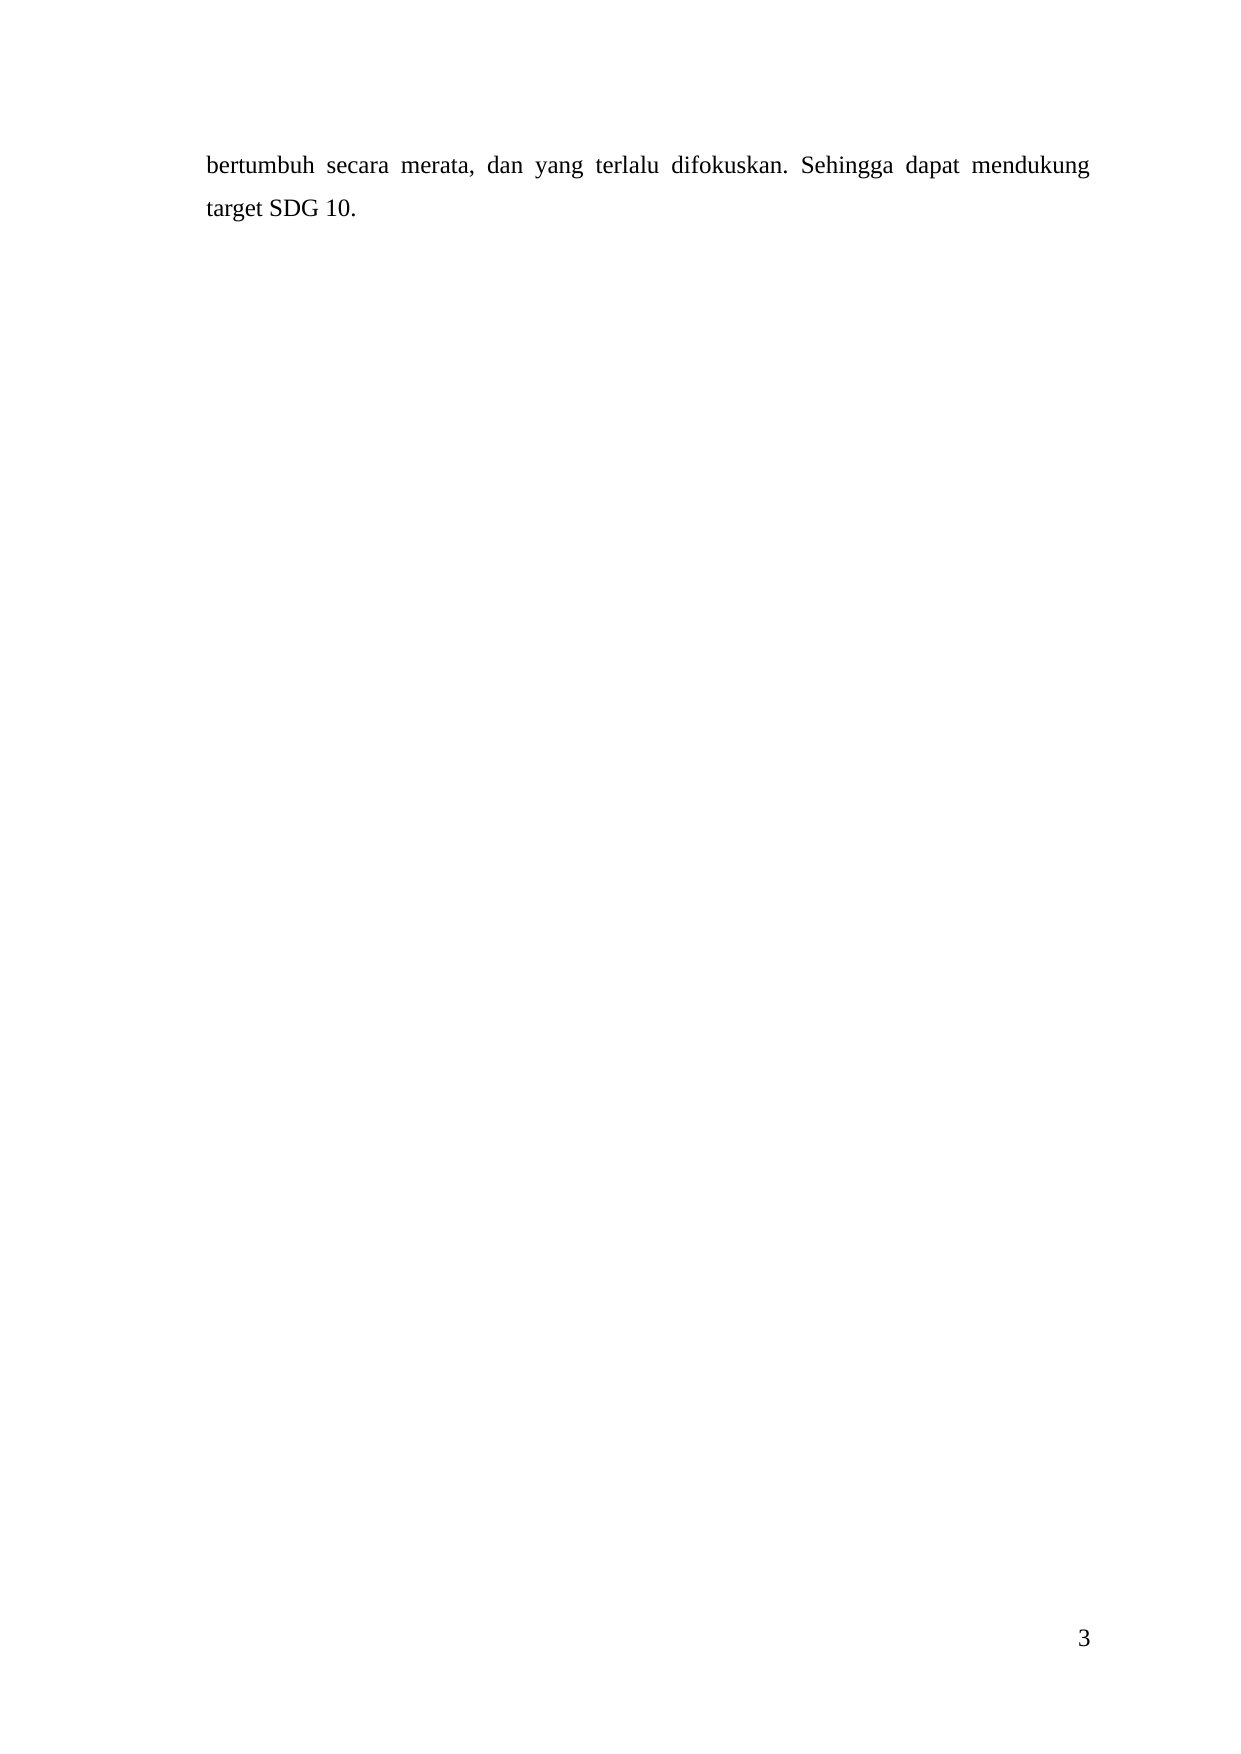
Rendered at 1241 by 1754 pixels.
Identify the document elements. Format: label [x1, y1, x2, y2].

text [206, 150, 1090, 222]
